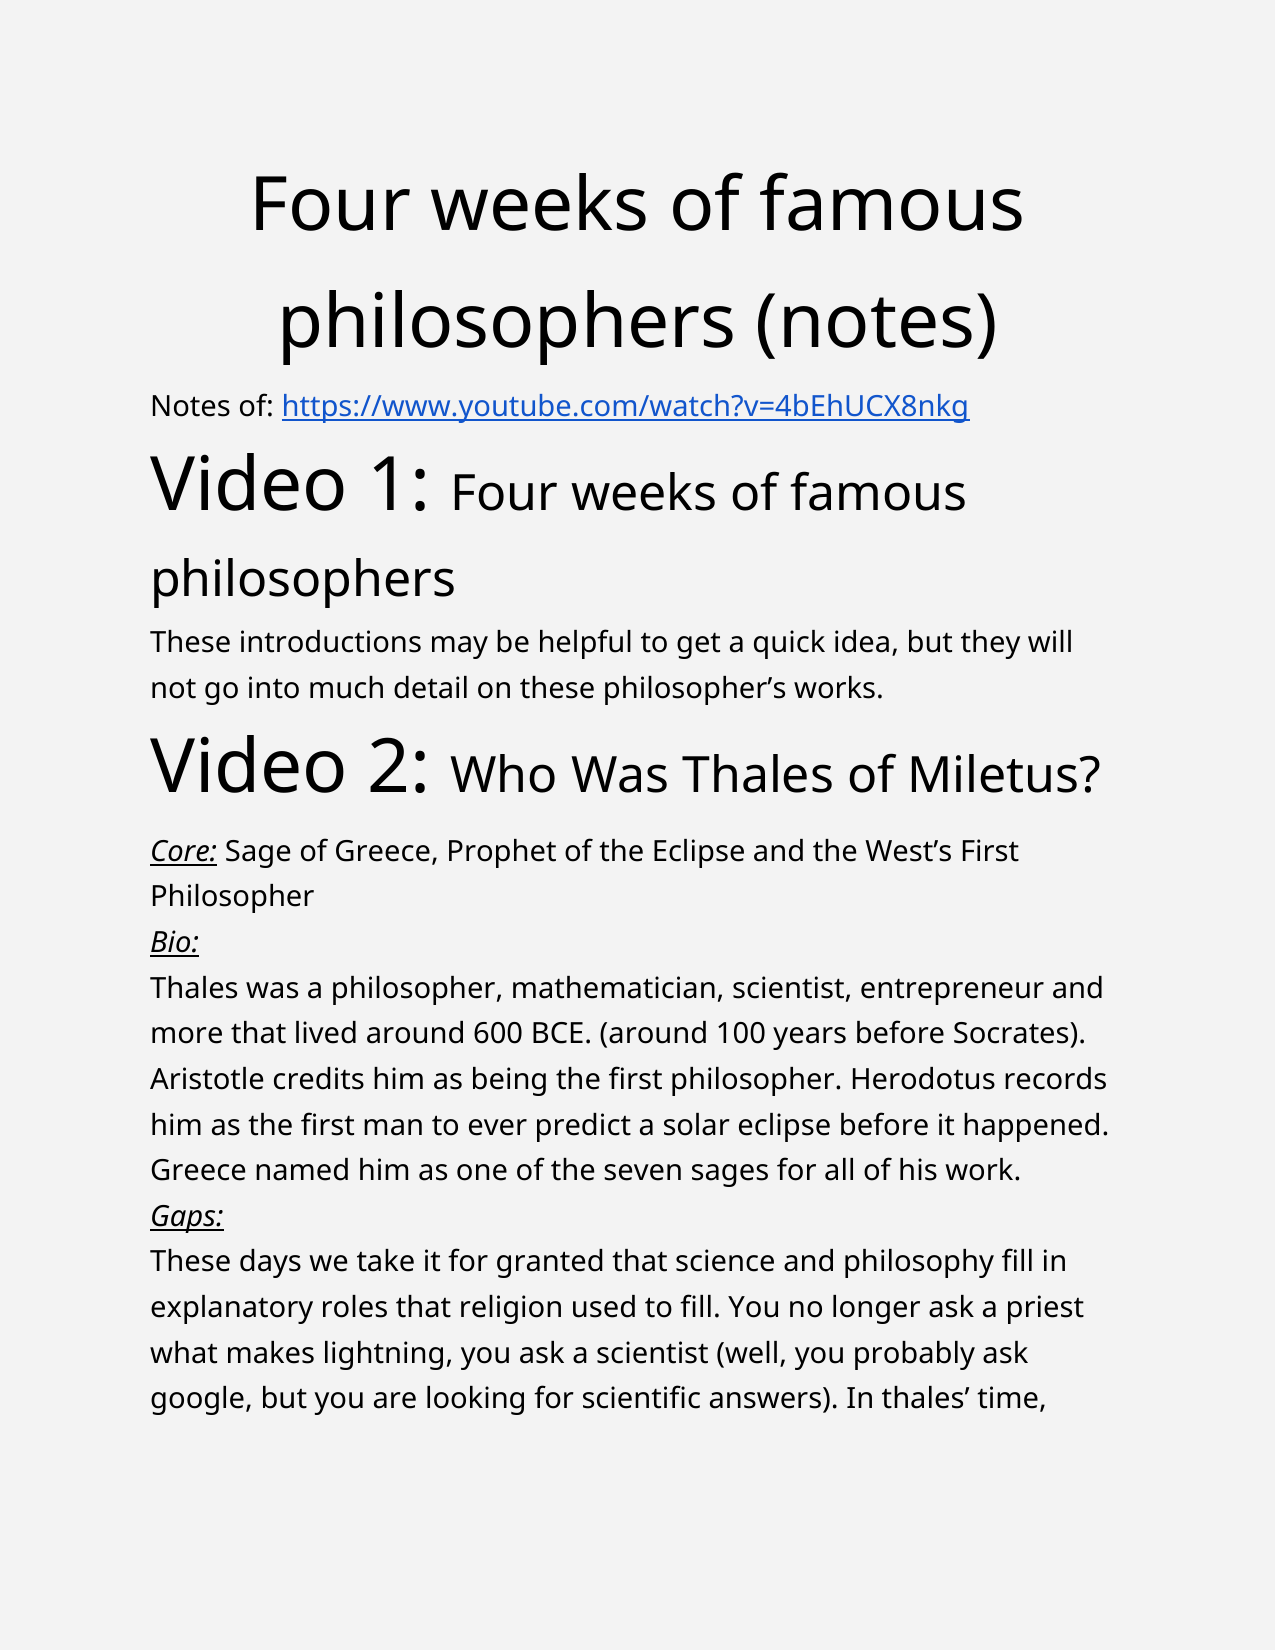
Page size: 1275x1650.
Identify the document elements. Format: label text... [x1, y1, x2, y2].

text Thales was a philosopher, mathematician, scientist, entrepreneur and more that lived around 600 BCE. (around 100 years before Socrates). Aristotle credits him as being the first philosopher. Herodotus records him as the first man to ever predict a solar eclipse before it happened. Greece named him as one of the seven sages for all of his work. [150, 967, 1125, 1189]
text Notes of: https://www.youtube.com/watch?v=4bEhUCX8nkg [150, 385, 1125, 425]
text Video 1: Four weeks of famous philosophers [150, 431, 1125, 611]
text Core: Sage of Greece, Prophet of the Eclipse and the West’s First Philosopher [150, 830, 1125, 915]
text Video 2: Who Was Thales of Miletus? [150, 713, 1125, 815]
text Four weeks of famous philosophers (notes) [150, 150, 1125, 370]
text Gaps: [150, 1195, 1125, 1235]
text These introductions may be helpful to get a quick idea, but they will not go into much detail on these philosopher’s works. [150, 621, 1125, 707]
text Bio: [150, 921, 1125, 961]
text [150, 1241, 1125, 1417]
